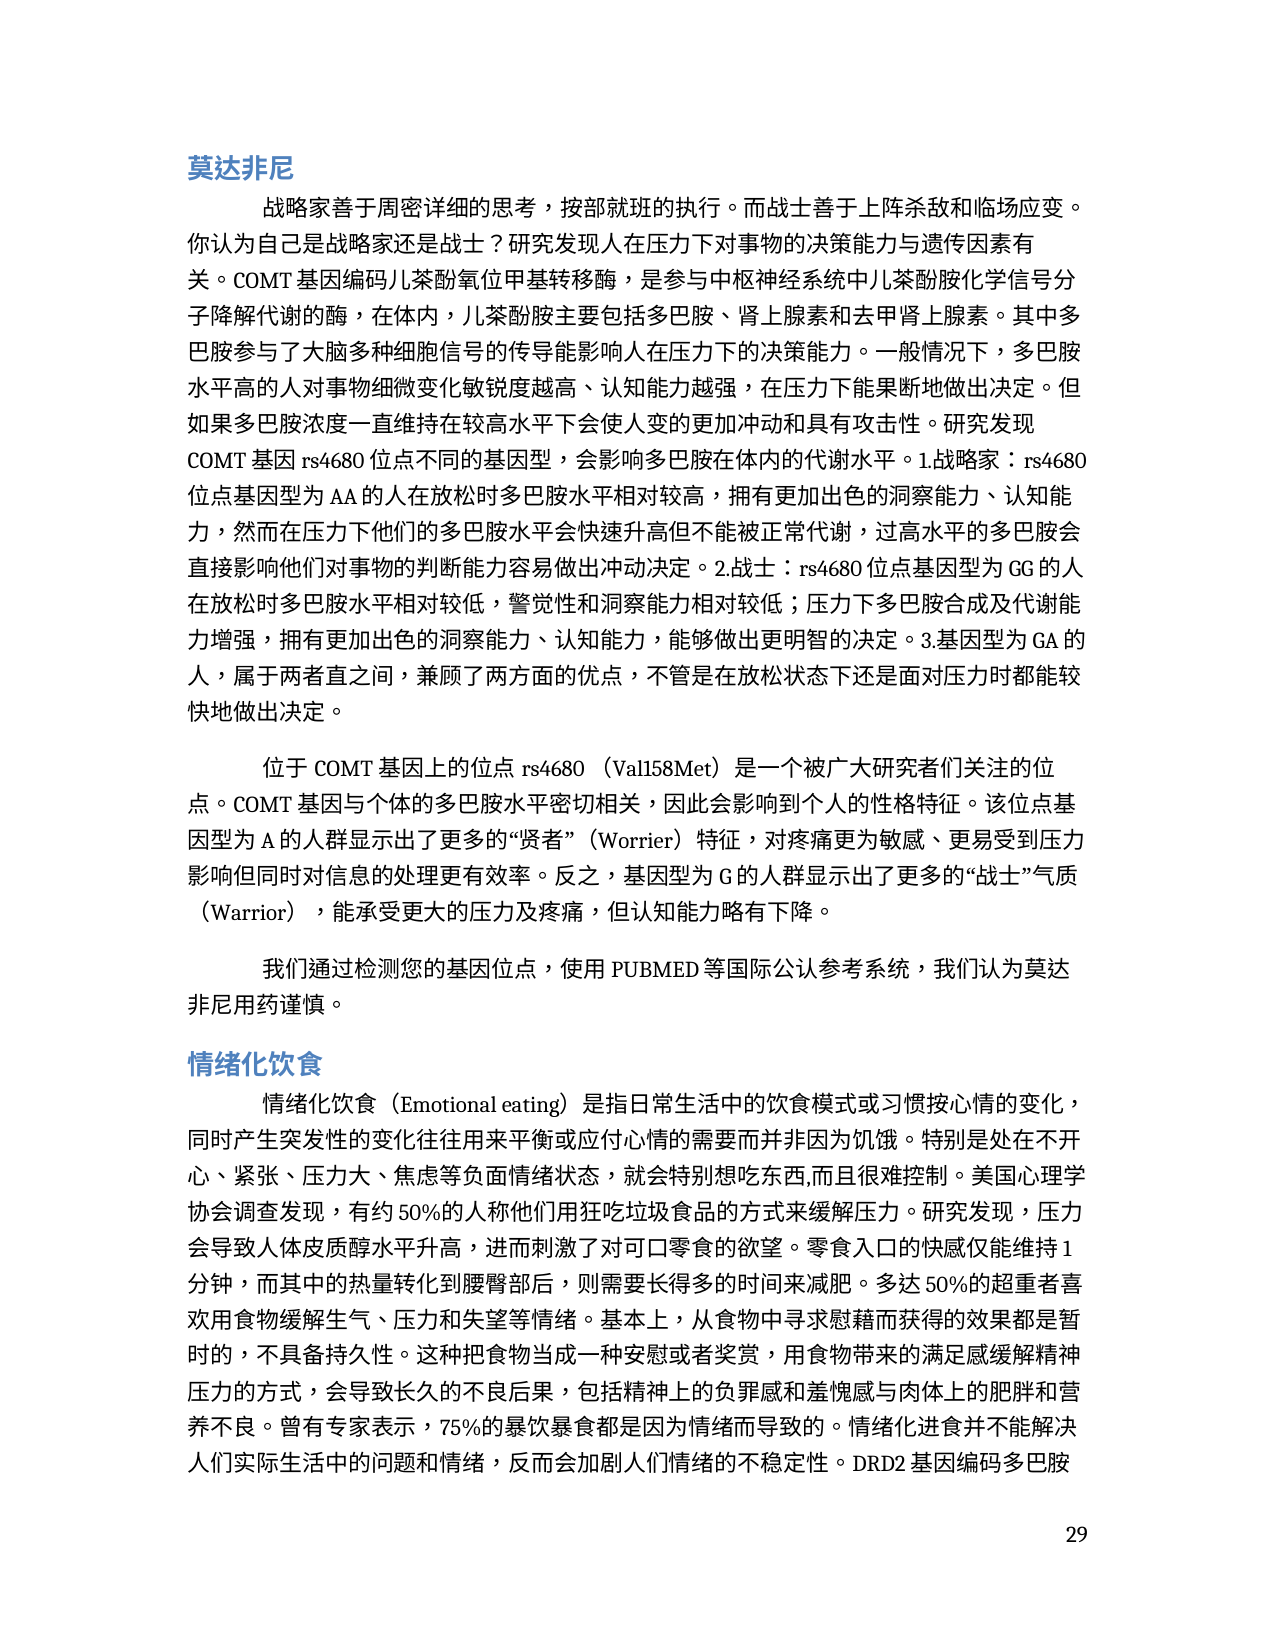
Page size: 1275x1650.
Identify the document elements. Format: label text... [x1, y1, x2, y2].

text 我们通过检测您的基因位点，使用PUBMED等国际公认参考系统，我们认为莫达非尼用药谨慎。 [187, 953, 1087, 1020]
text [187, 1088, 1087, 1478]
text 位于 COMT 基因上的位点 rs4680 （Val158Met）是一个被广大研究者们关注的位点。COMT 基因与个体的多巴胺水平密切相关，因此会影响到个人的性格特征。该位点基因型为A的人群显示出了更多的“贤者”（Worrier）特征，对疼痛更为敏感、更易受到压力影响但同时对信息的处理更有效率。反之，基因型为G的人群显示出了更多的“战士”气质（Warrior），能承受更大的压力及疼痛，但认知能力略有下降。 [187, 752, 1087, 927]
subtitle 莫达非尼 [187, 150, 1087, 187]
subtitle 情绪化饮食 [187, 1046, 1087, 1082]
